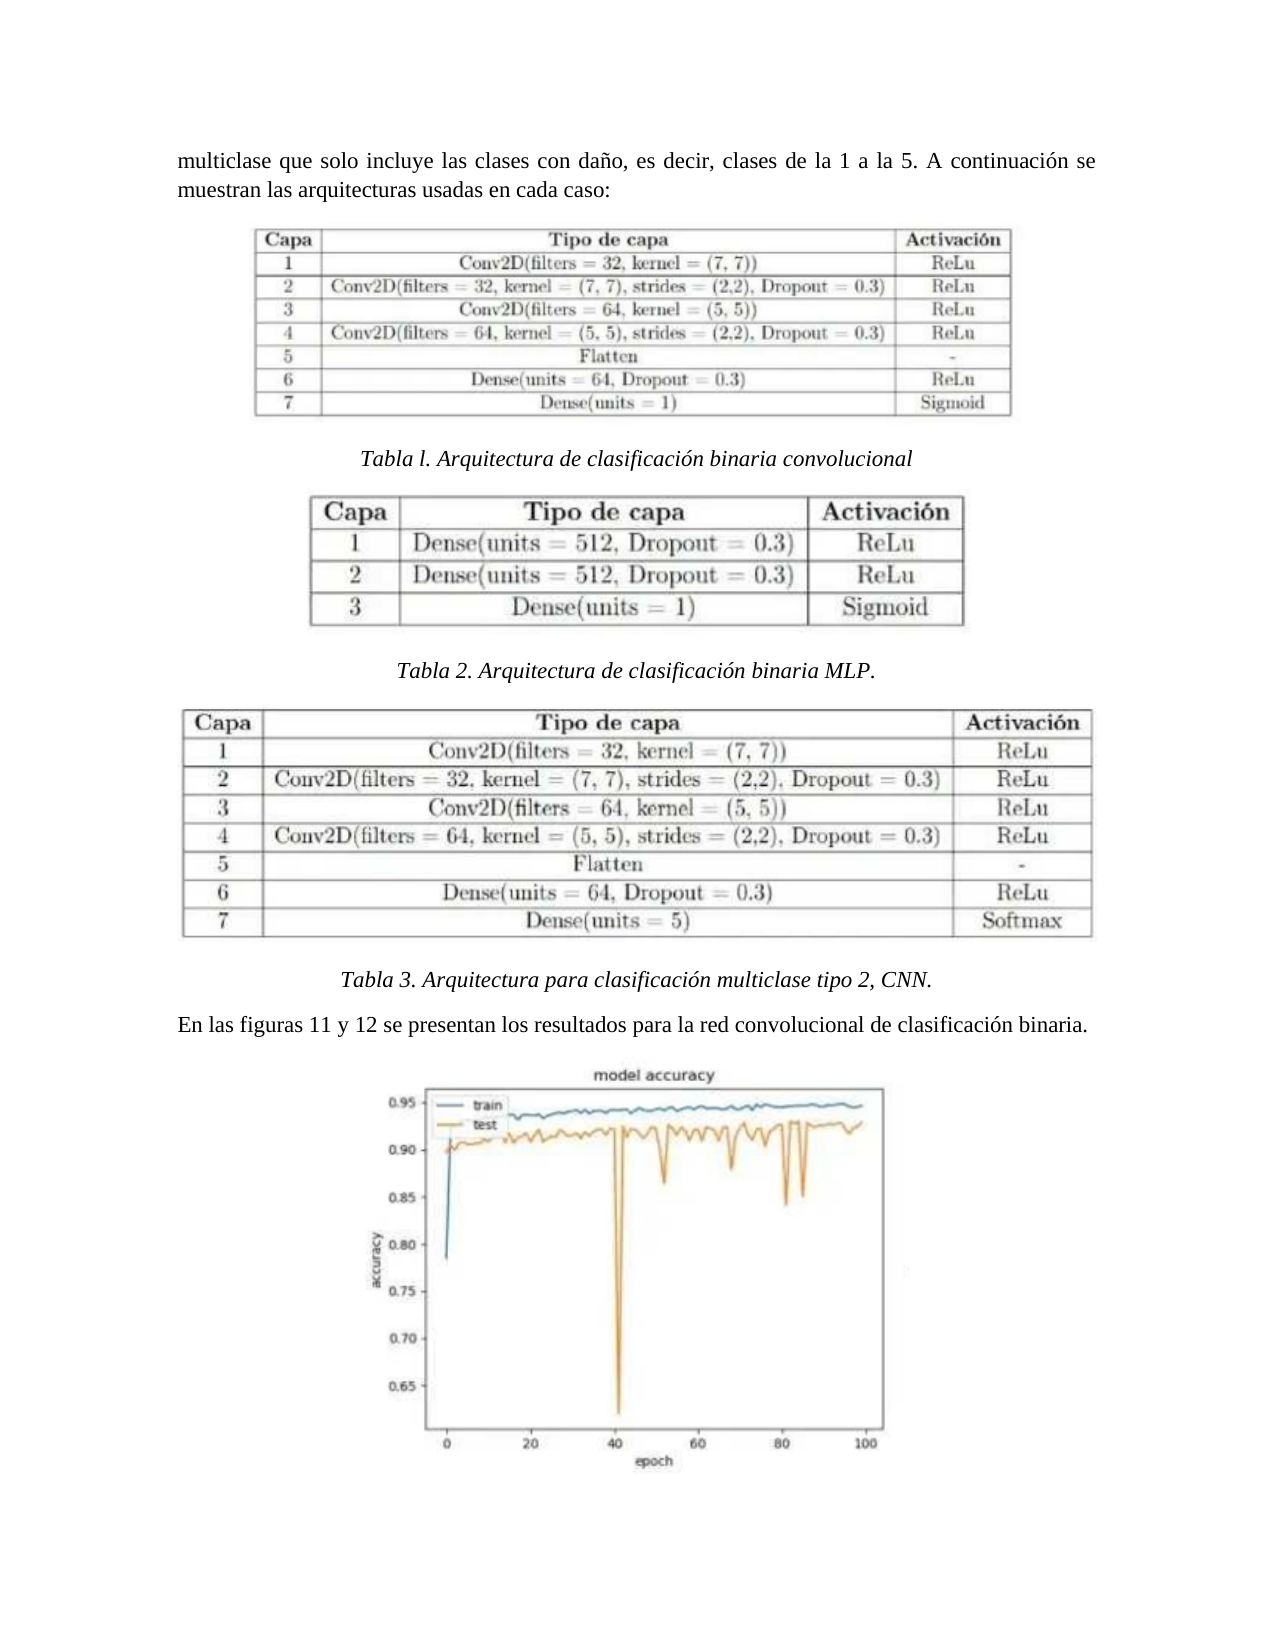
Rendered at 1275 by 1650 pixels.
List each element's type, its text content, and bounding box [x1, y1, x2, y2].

picture [302, 489, 973, 639]
text Tabla 2. Arquitectura de clasificación binaria MLP. [177, 657, 1098, 683]
text Tabla l. Arquitectura de clasificación binaria conνolucional [177, 445, 1098, 471]
text Tabla 3. Arquitectura para clasificación multiclase tipo 2, CNN. [177, 966, 1098, 993]
picture [365, 1056, 910, 1474]
text En las figuras 11 y 12 se presentan los resultados para la red convolucional de clasificación binaria. [177, 1011, 1098, 1038]
picture [177, 702, 1098, 948]
picture [248, 221, 1027, 426]
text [177, 148, 1098, 202]
